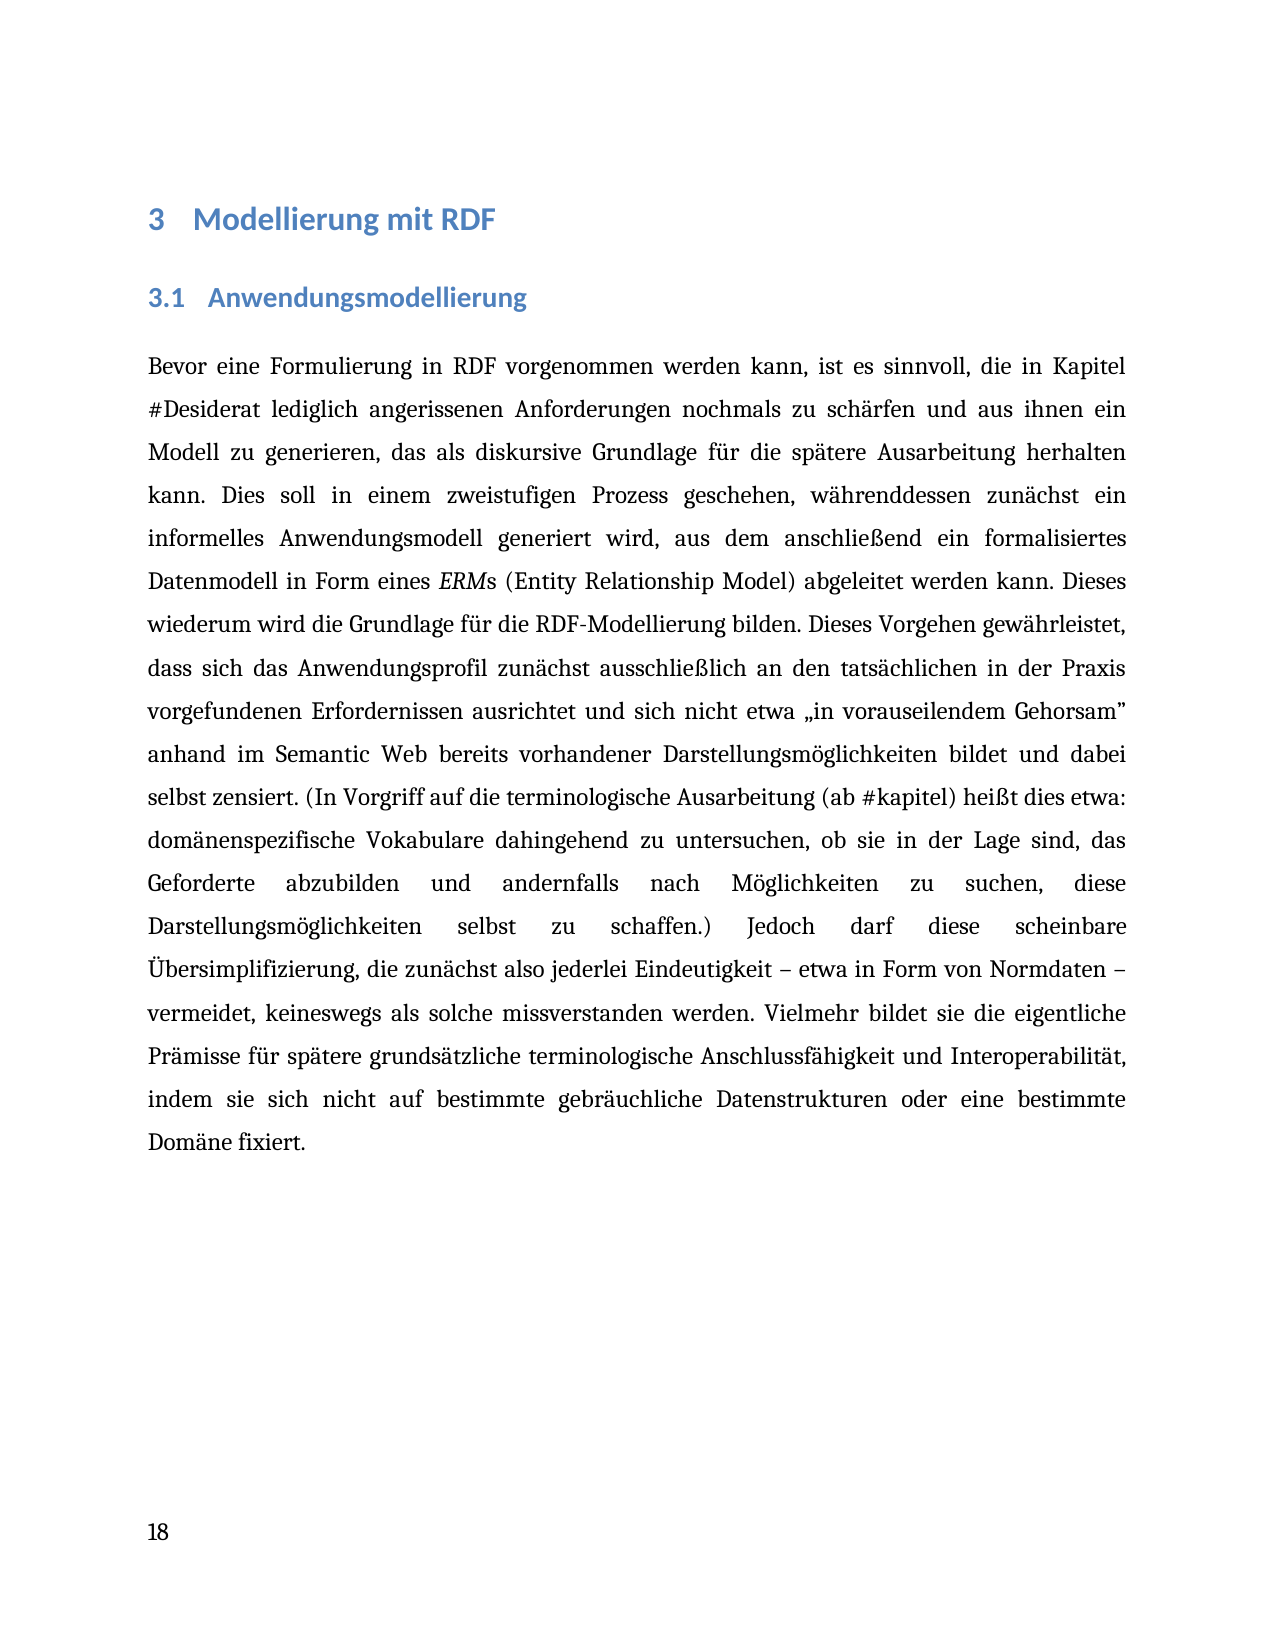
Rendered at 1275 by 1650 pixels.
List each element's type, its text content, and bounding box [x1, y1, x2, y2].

subtitle Modellierung mit RDF [148, 198, 1127, 238]
text Bevor eine Formulierung in RDF vorgenommen werden kann, ist es sinnvoll, die in Kapitel #Desiderat lediglich angerissenen Anforderungen nochmals zu schärfen und aus ihnen ein Modell zu generieren, das als diskursive Grundlage für die spätere Ausarbeitung herhalten kann. Dies soll in einem zweistufigen Prozess geschehen, währenddessen zunächst ein informelles Anwendungsmodell generiert wird, aus dem anschließend ein formalisiertes Datenmodell in Form eines ERMs (Entity Relationship Model) abgeleitet werden kann. Dieses wiederum wird die Grundlage für die RDF-Modellierung bilden. Dieses Vorgehen gewährleistet, dass sich das Anwendungsprofil zunächst ausschließlich an den tatsächlichen in der Praxis vorgefundenen Erfordernissen ausrichtet und sich nicht etwa „in vorauseilendem Gehorsam” anhand im Semantic Web bereits vorhandener Darstellungsmöglichkeiten bildet und dabei selbst zensiert. (In Vorgriff auf die terminologische Ausarbeitung (ab #kapitel) heißt dies etwa: domänenspezifische Vokabulare dahingehend zu untersuchen, ob sie in der Lage sind, das Geforderte abzubilden und andernfalls nach Möglichkeiten zu suchen, diese Darstellungsmöglichkeiten selbst zu schaffen.) Jedoch darf diese scheinbare Übersimplifizierung, die zunächst also jederlei Eindeutigkeit – etwa in Form von Normdaten – vermeidet, keineswegs als solche missverstanden werden. Vielmehr bildet sie die eigentliche Prämisse für spätere grundsätzliche terminologische Anschlussfähigkeit und Interoperabilität, indem sie sich nicht auf bestimmte gebräuchliche Datenstrukturen oder eine bestimmte Domäne fixiert. [148, 352, 1127, 1157]
subtitle Anwendungsmodellierung [148, 279, 1127, 315]
